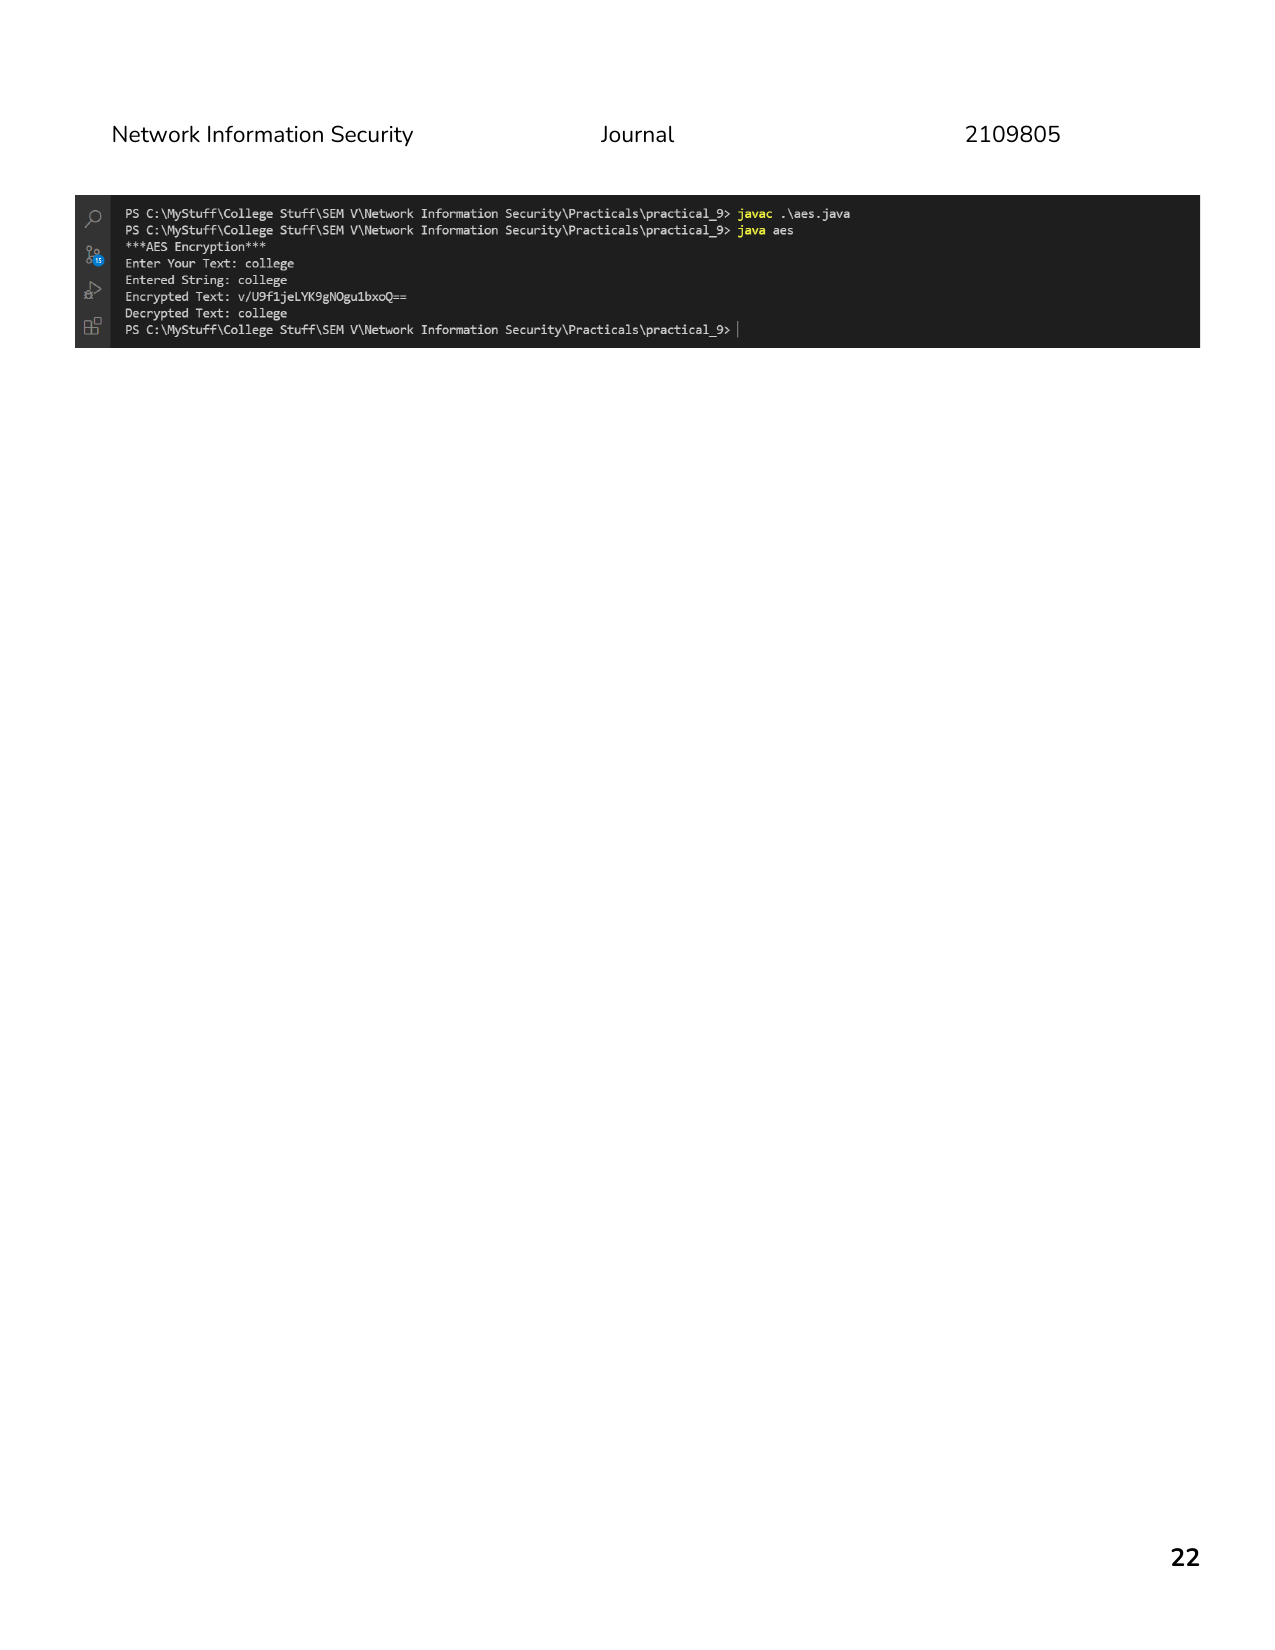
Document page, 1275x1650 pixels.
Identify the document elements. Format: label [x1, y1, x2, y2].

picture [75, 195, 1200, 348]
